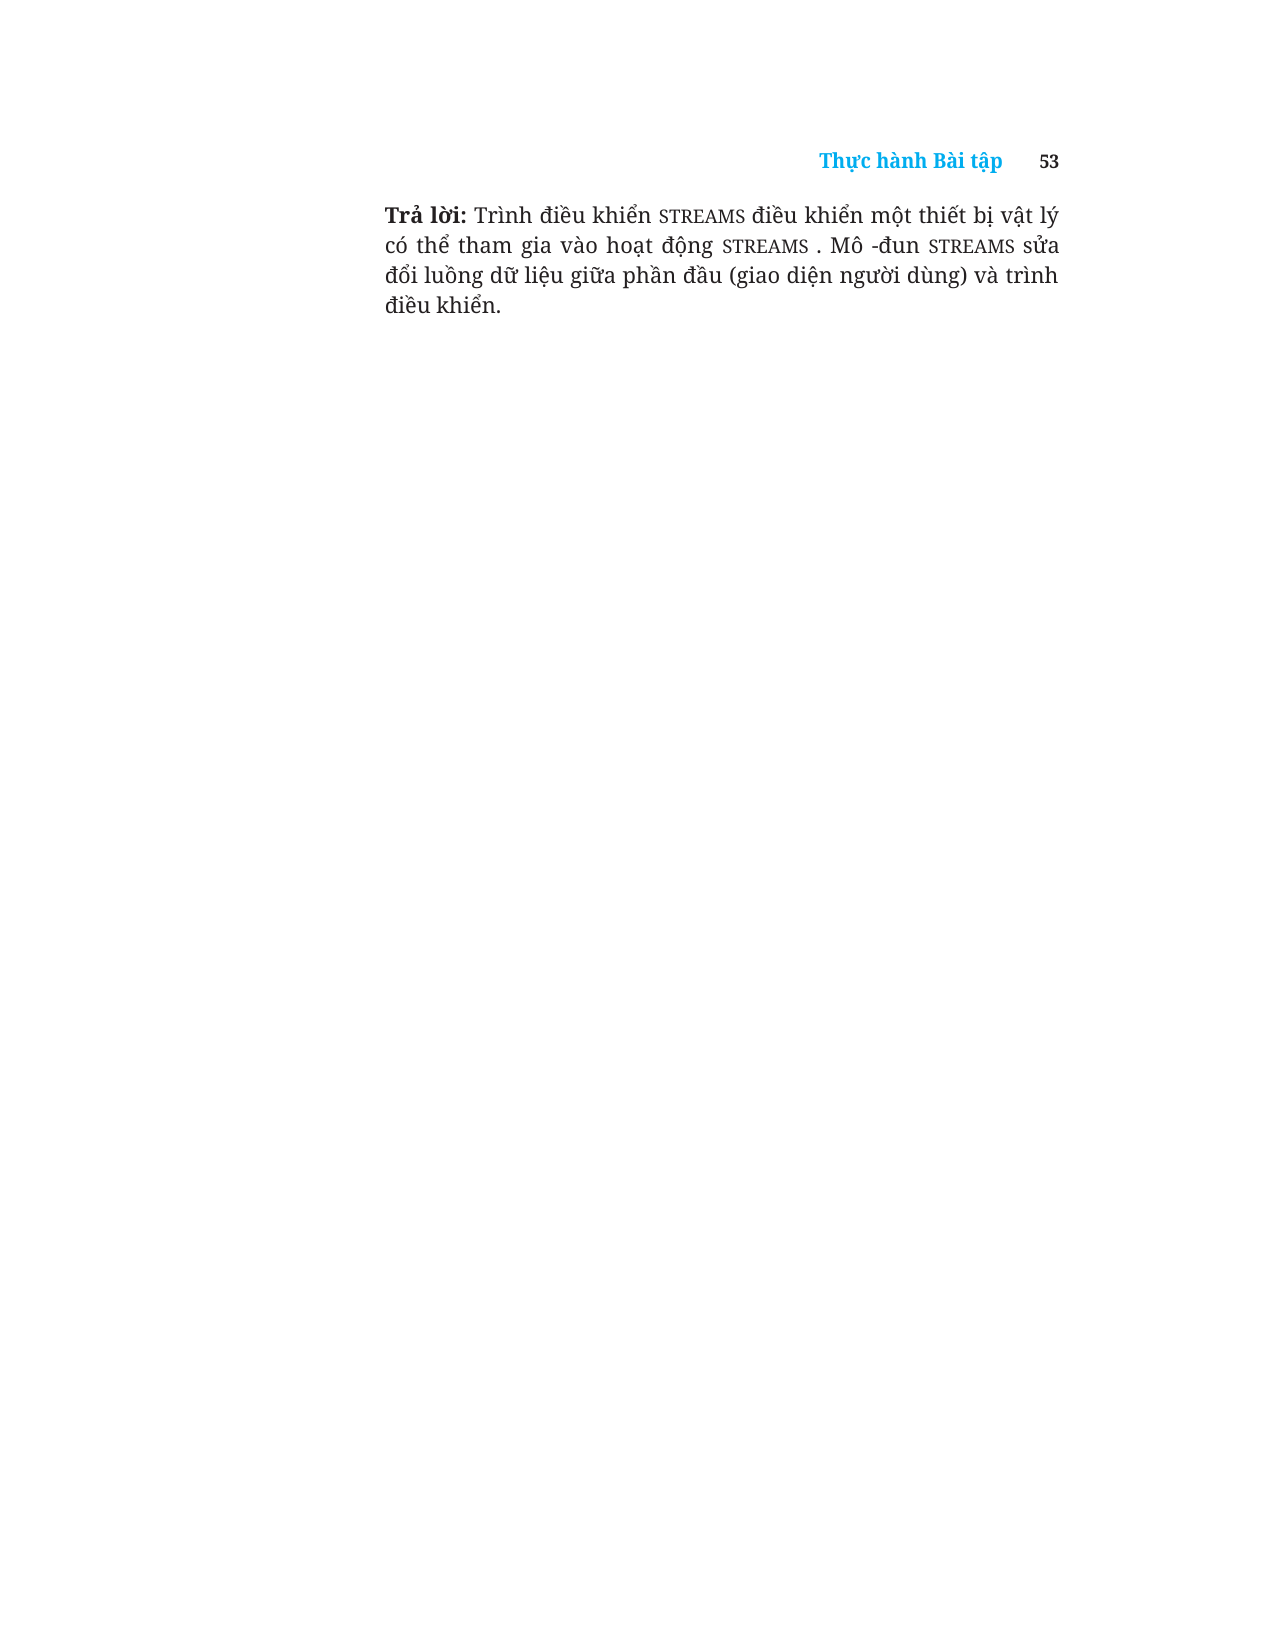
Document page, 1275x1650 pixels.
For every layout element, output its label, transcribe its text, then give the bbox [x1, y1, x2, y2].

text Thực hành Bài tập 53 [819, 146, 1187, 175]
text Trả lời: Trình điều khiển STREAMS điều khiển một thiết bị vật lý có thể tham gia vào hoạt động STREAMS . Mô -đun STREAMS sửa đổi luồng dữ liệu giữa phần đầu (giao diện người dùng) và trình điều khiển. [384, 200, 1059, 319]
